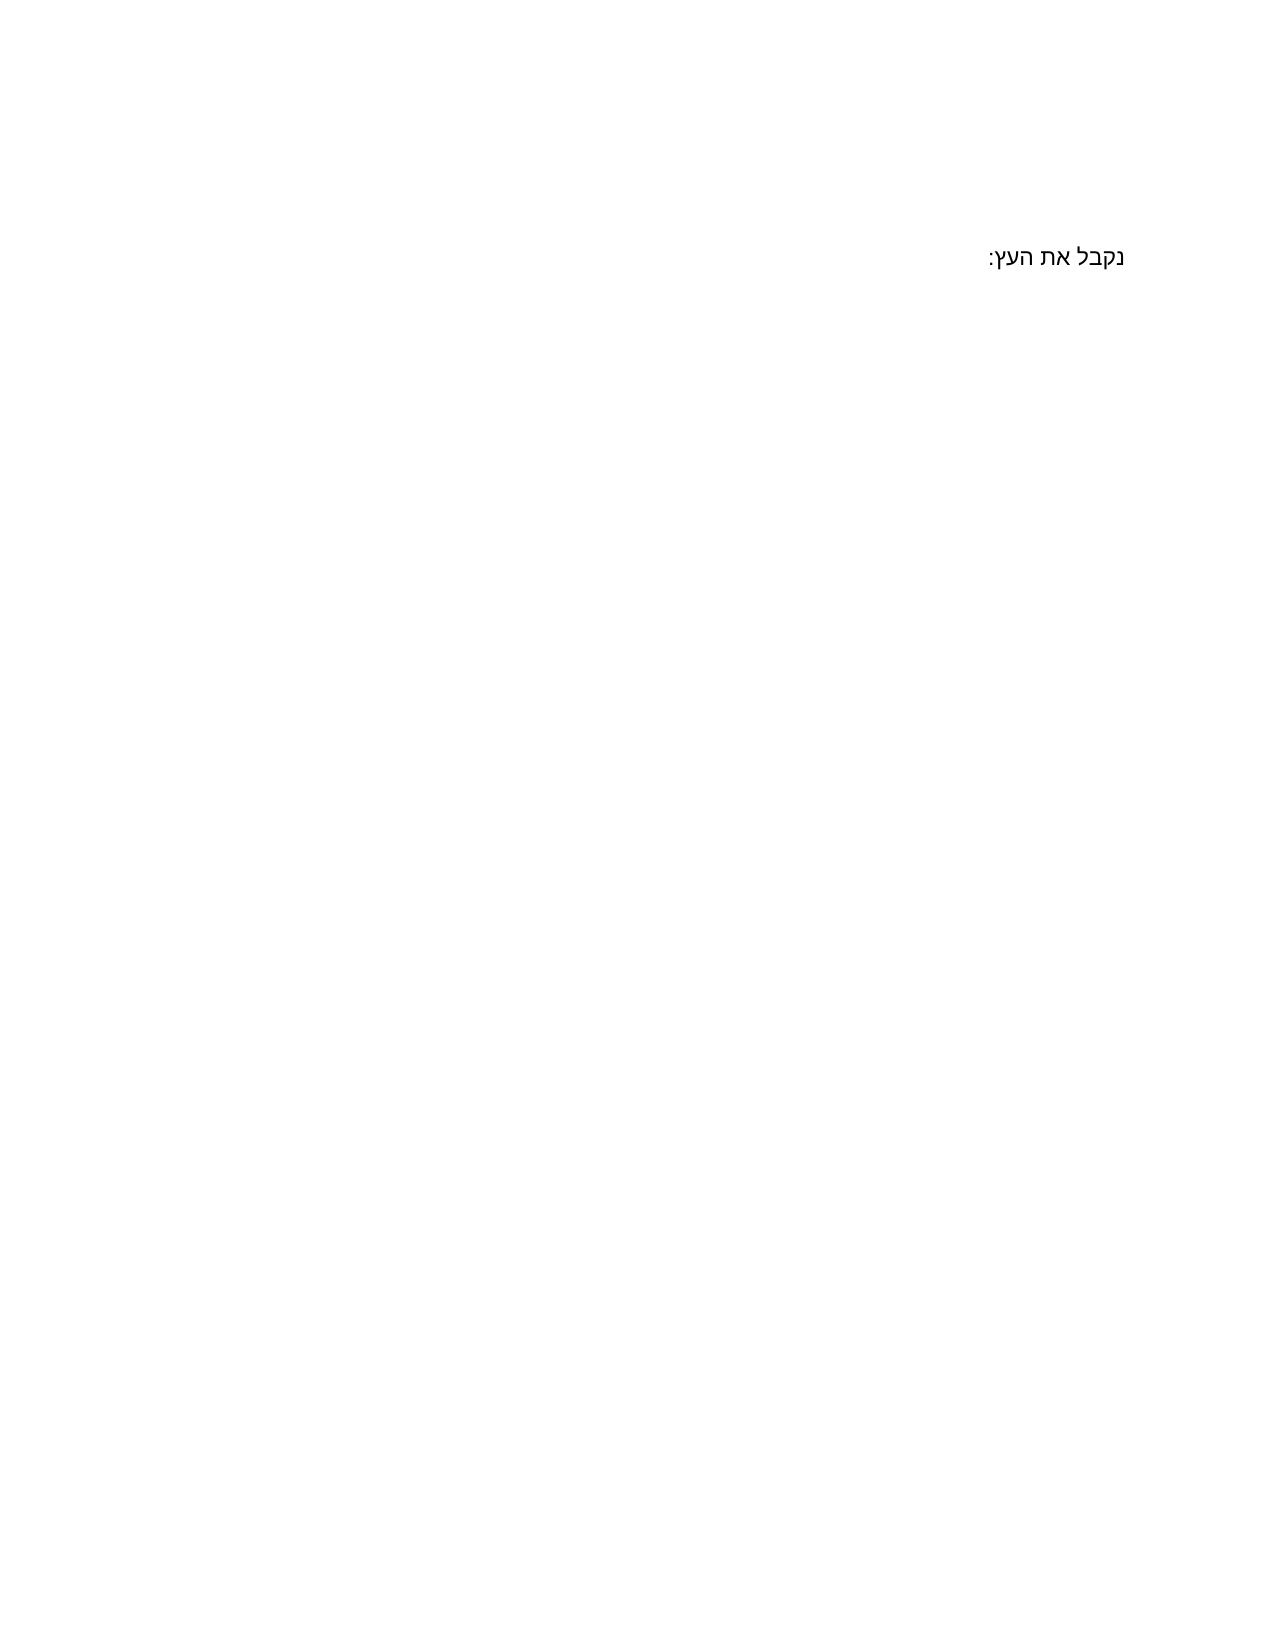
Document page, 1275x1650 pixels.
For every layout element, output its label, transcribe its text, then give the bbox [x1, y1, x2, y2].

text נקבל את העץ: [150, 244, 1125, 270]
